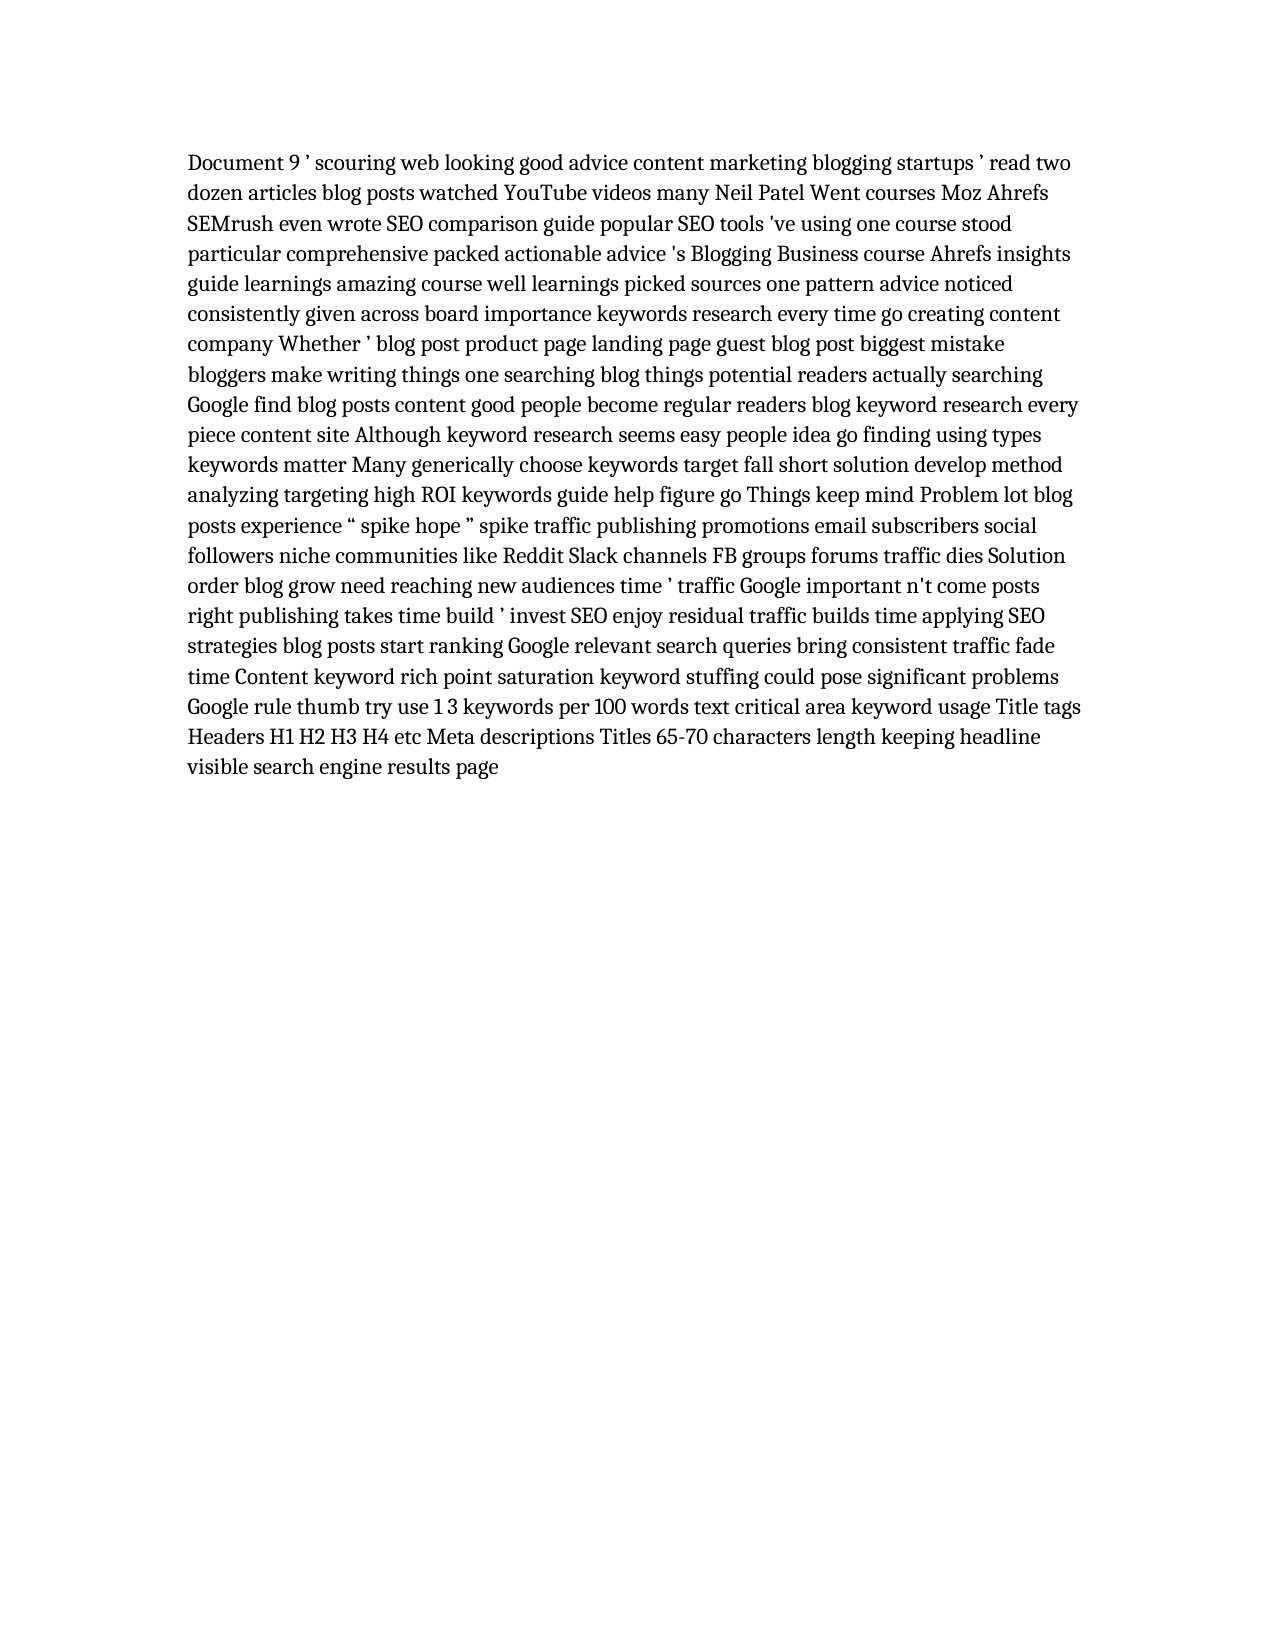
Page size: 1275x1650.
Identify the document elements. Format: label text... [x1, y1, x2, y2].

text Document 9 ’ scouring web looking good advice content marketing blogging startups ’ read two dozen articles blog posts watched YouTube videos many Neil Patel Went courses Moz Ahrefs SEMrush even wrote SEO comparison guide popular SEO tools 've using one course stood particular comprehensive packed actionable advice 's Blogging Business course Ahrefs insights guide learnings amazing course well learnings picked sources one pattern advice noticed consistently given across board importance keywords research every time go creating content company Whether ’ blog post product page landing page guest blog post biggest mistake bloggers make writing things one searching blog things potential readers actually searching Google find blog posts content good people become regular readers blog keyword research every piece content site Although keyword research seems easy people idea go finding using types keywords matter Many generically choose keywords target fall short solution develop method analyzing targeting high ROI keywords guide help figure go Things keep mind Problem lot blog posts experience “ spike hope ” spike traffic publishing promotions email subscribers social followers niche communities like Reddit Slack channels FB groups forums traffic dies Solution order blog grow need reaching new audiences time ’ traffic Google important n't come posts right publishing takes time build ’ invest SEO enjoy residual traffic builds time applying SEO strategies blog posts start ranking Google relevant search queries bring consistent traffic fade time Content keyword rich point saturation keyword stuffing could pose significant problems Google rule thumb try use 1 3 keywords per 100 words text critical area keyword usage Title tags Headers H1 H2 H3 H4 etc Meta descriptions Titles 65-70 characters length keeping headline visible search engine results page [187, 150, 1087, 781]
